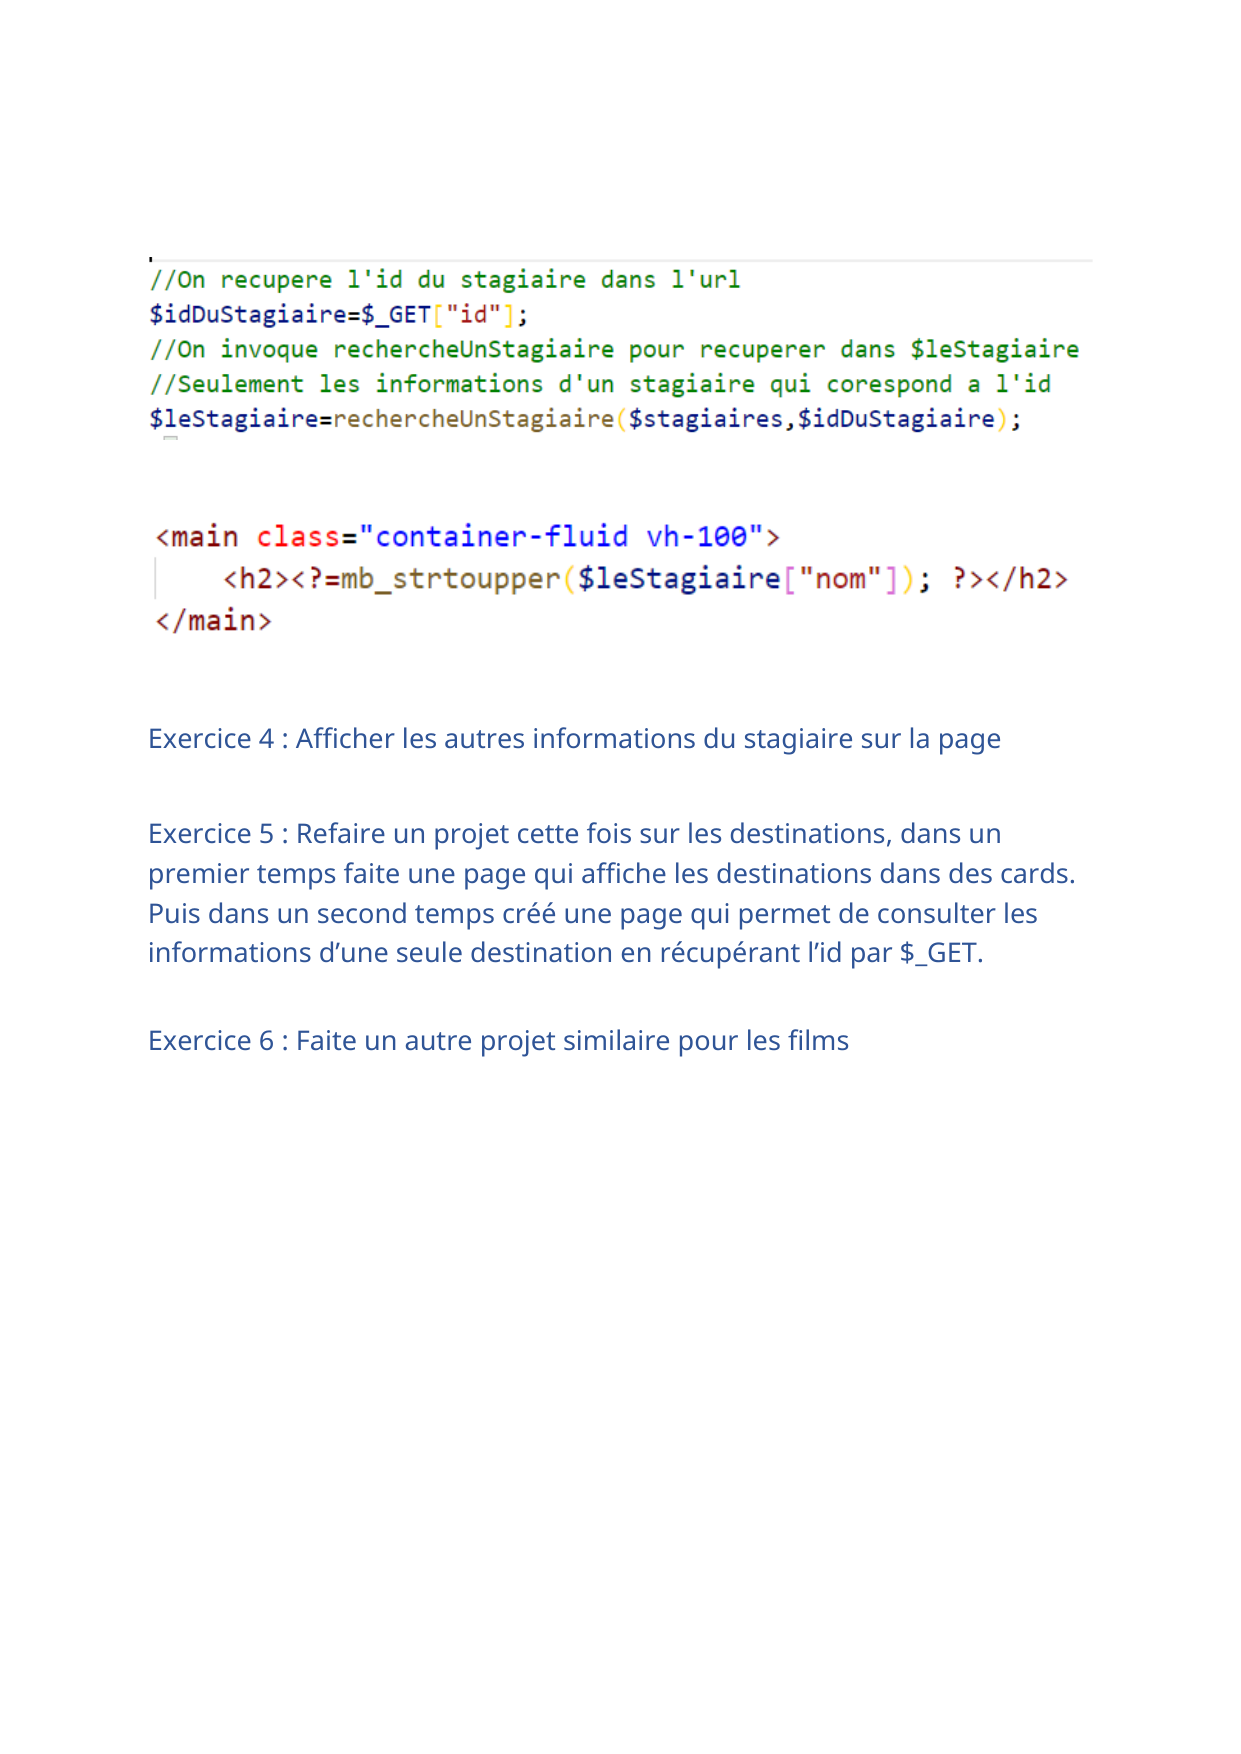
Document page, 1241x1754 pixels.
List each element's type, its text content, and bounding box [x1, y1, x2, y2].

picture [147, 257, 1093, 440]
subtitle Exercice 5 : Refaire un projet cette fois sur les destinations, dans un premier temps faite une page qui affiche les destinations dans des cards. Puis dans un second temps créé une page qui permet de consulter les informations d’une seule destination en récupérant l’id par $_GET. [148, 814, 1093, 971]
subtitle Exercice 4 : Afficher les autres informations du stagiaire sur la page [148, 720, 1093, 757]
subtitle Exercice 6 : Faite un autre projet similaire pour les films [148, 1022, 1093, 1059]
picture [147, 514, 1093, 646]
